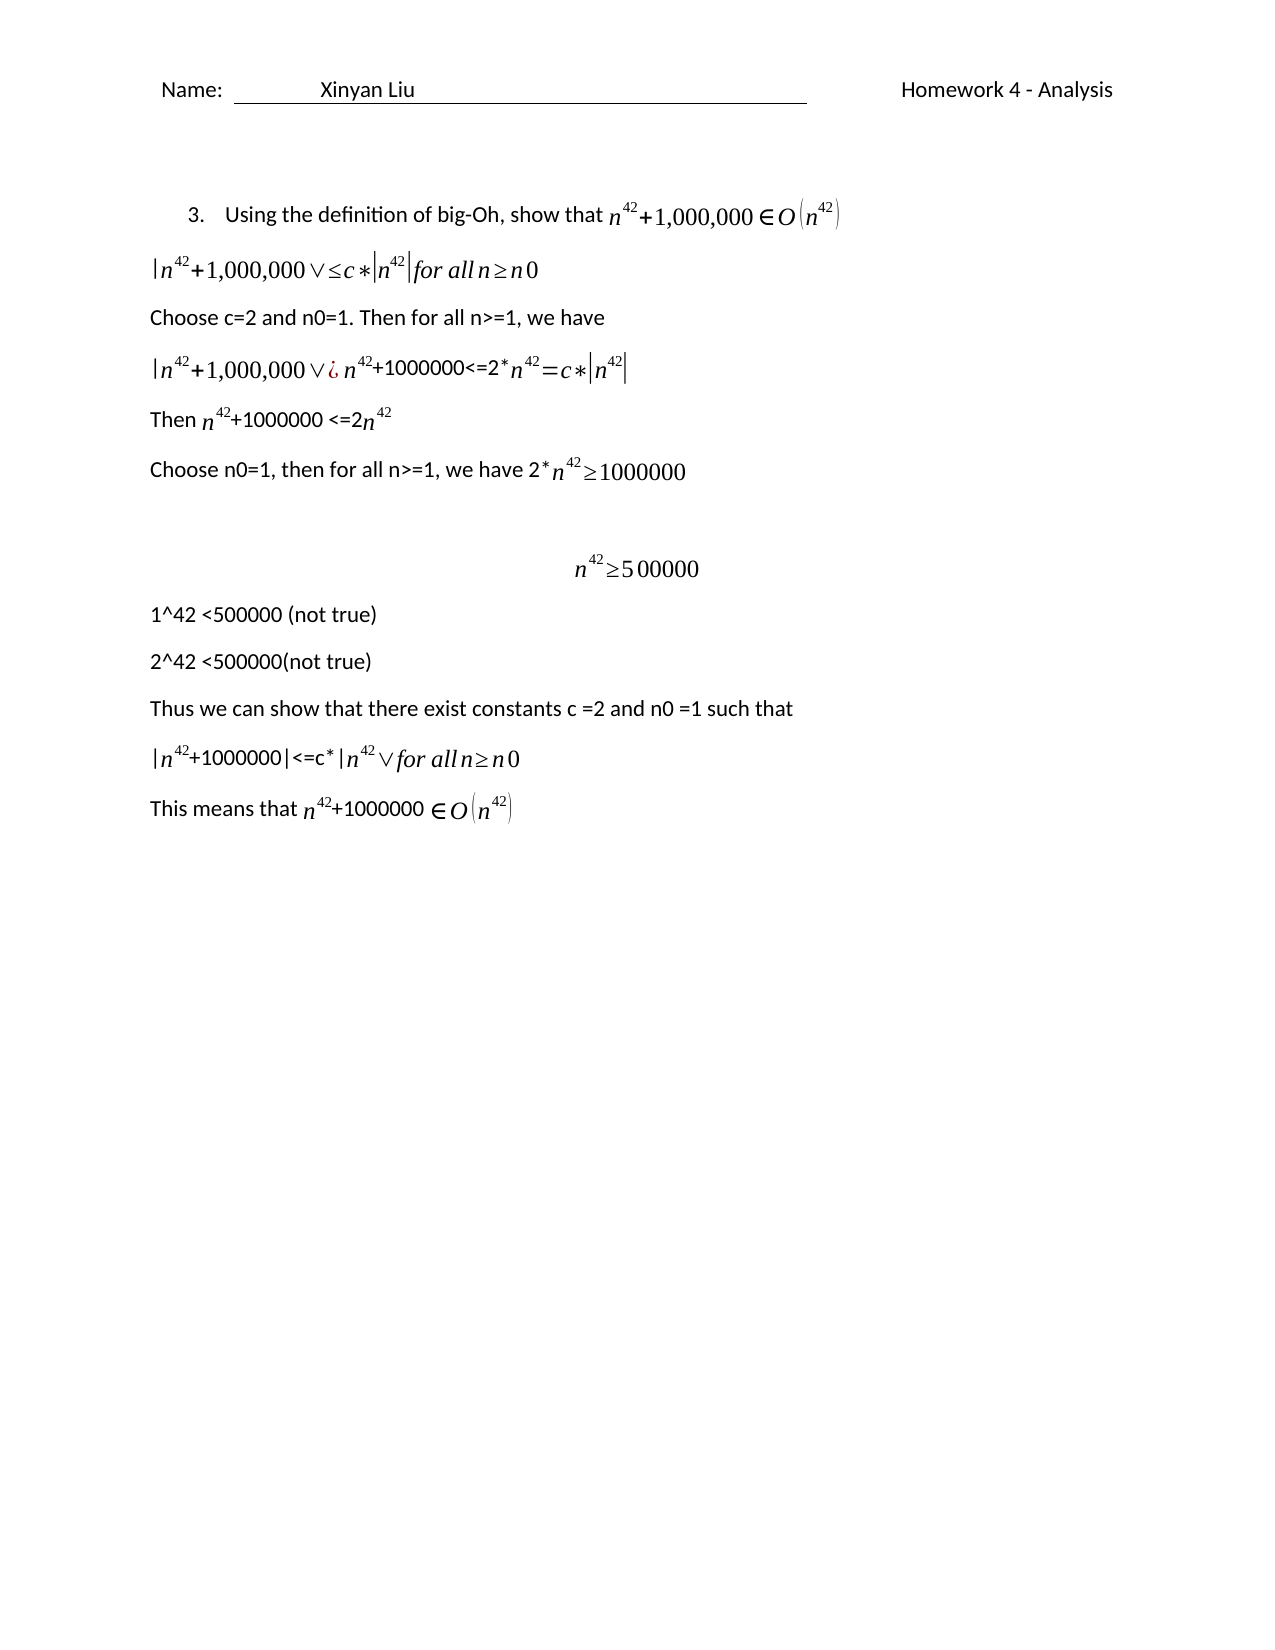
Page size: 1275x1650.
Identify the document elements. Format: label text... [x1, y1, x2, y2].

text | +1000000<=2* [150, 350, 1125, 385]
text 1^42 <500000 (not true) [150, 601, 1125, 628]
text | [150, 250, 1125, 285]
text |+1000000|<=c*| [150, 741, 1125, 772]
text Thus we can show that there exist constants c =2 and n0 =1 such that [150, 694, 1125, 722]
text This means that +1000000 [150, 791, 1125, 826]
text 2^42 <500000(not true) [150, 647, 1125, 675]
text Choose n0=1, then for all n>=1, we have 2* [150, 454, 1125, 485]
text Choose c=2 and n0=1. Then for all n>=1, we have [150, 303, 1125, 332]
list Using the definition of big-Oh, show that [187, 197, 1125, 231]
text Then +1000000 <=2 [150, 404, 1125, 435]
